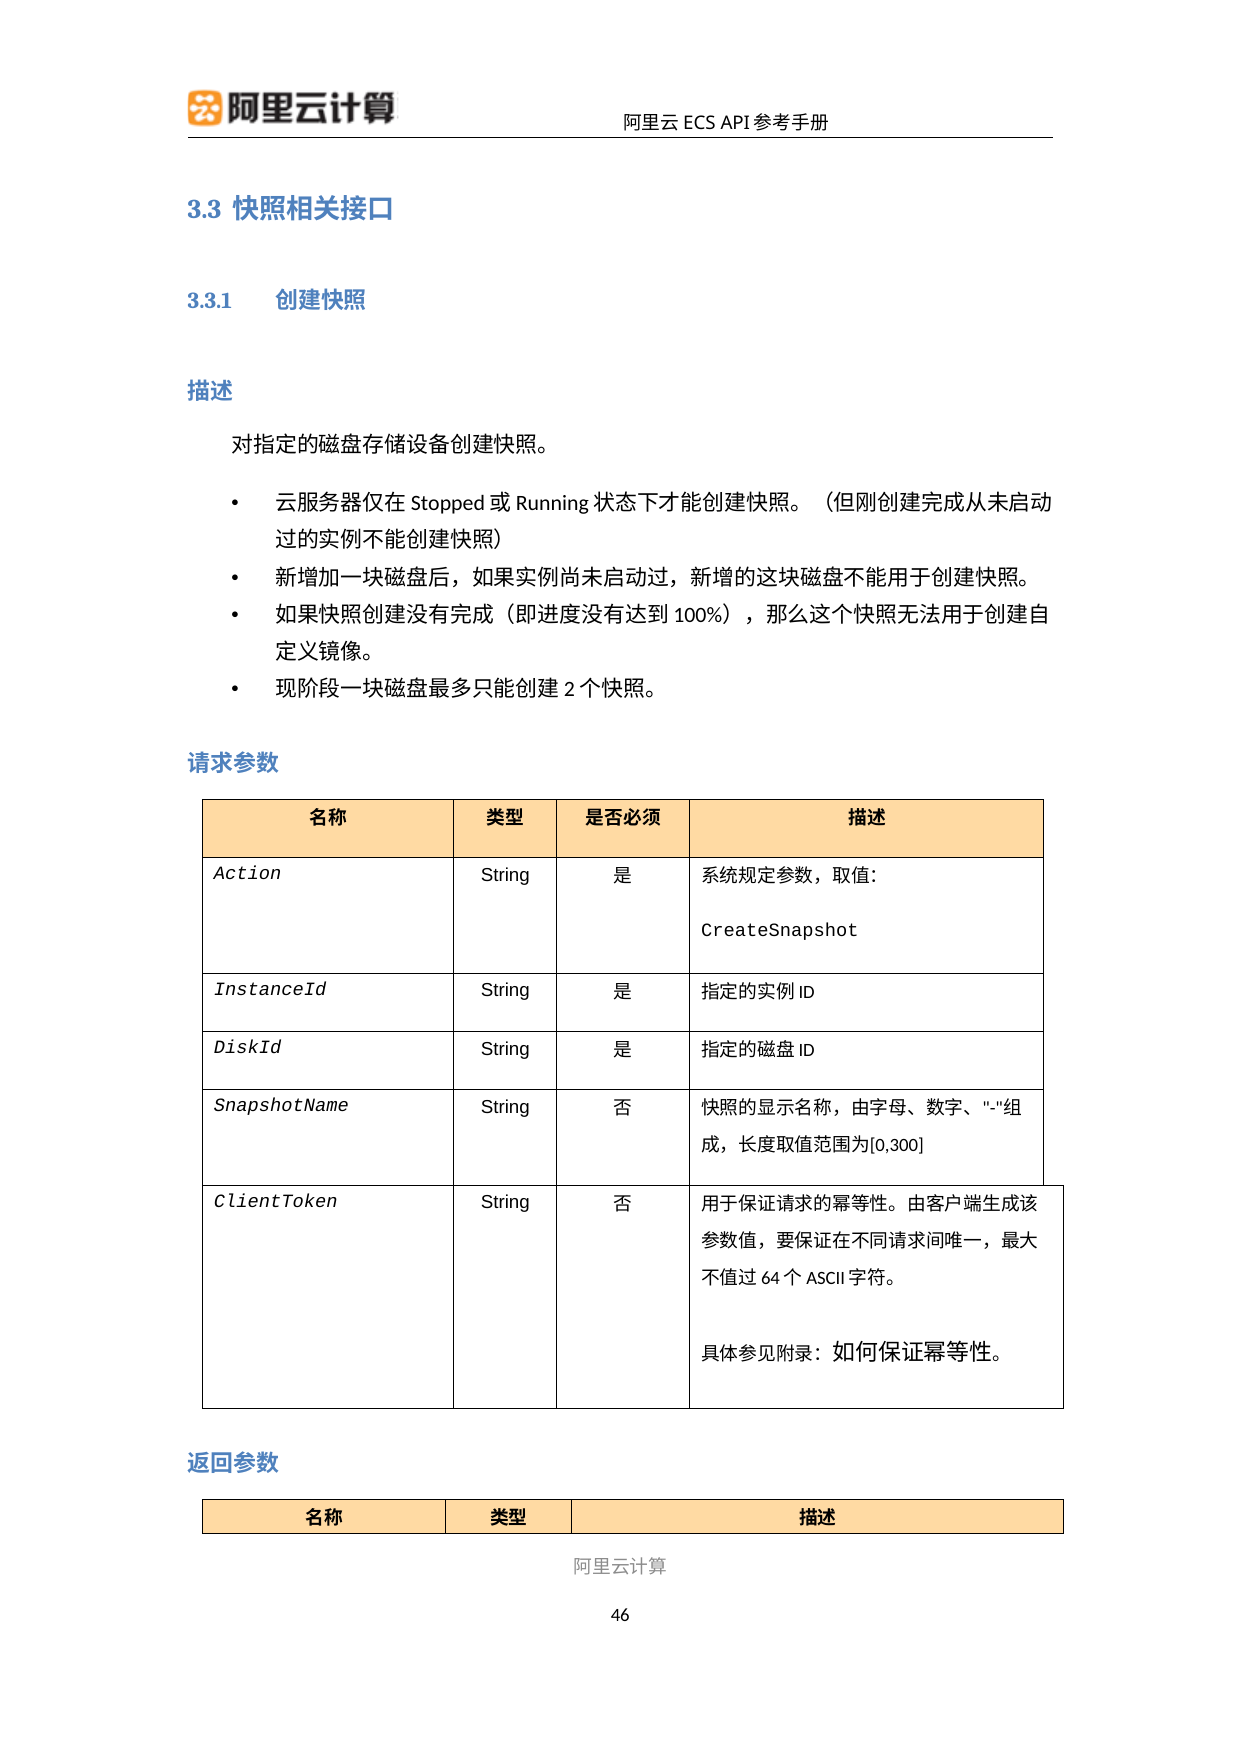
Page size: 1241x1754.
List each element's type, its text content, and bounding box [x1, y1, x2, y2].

table_header 名称 [203, 1500, 445, 1533]
table_cell String [454, 1186, 556, 1407]
table_cell DiskId [203, 1032, 453, 1089]
table_cell ClientToken [203, 1186, 453, 1407]
table_header 描述 [690, 800, 1043, 857]
list 云服务器仅在Stopped或Running状态下才能创建快照。（但刚创建完成从未启动过的实例不能创建快照） [231, 485, 1053, 554]
table_header 类型 [454, 800, 556, 857]
list 现阶段一块磁盘最多只能创建2个快照。 [231, 671, 1053, 703]
subtitle 创建快照 [187, 266, 1053, 331]
table_header 是否必须 [557, 800, 689, 857]
table_cell 是 [557, 858, 689, 973]
table_cell SnapshotName [203, 1090, 453, 1185]
table_cell String [454, 1032, 556, 1089]
table_cell 快照的显示名称，由字母、数字、"-"组成，长度取值范围为[0,300] [690, 1090, 1043, 1185]
list 新增加一块磁盘后，如果实例尚未启动过，新增的这块磁盘不能用于创建快照。 [231, 559, 1053, 592]
table_cell 是 [557, 1032, 689, 1089]
table_cell 否 [557, 1186, 689, 1407]
table_cell Action [203, 858, 453, 973]
table_cell String [454, 1090, 556, 1185]
table_header 描述 [572, 1500, 1063, 1533]
table_header 类型 [446, 1500, 571, 1533]
table_cell String [454, 858, 556, 973]
picture [187, 88, 399, 130]
subtitle 快照相关接口 [187, 174, 1053, 239]
subtitle 描述 [187, 357, 1053, 422]
table_header 名称 [203, 800, 453, 857]
subtitle 请求参数 [187, 729, 1053, 794]
table_cell 指定的磁盘ID [690, 1032, 1043, 1089]
table_cell 是 [557, 974, 689, 1031]
text 对指定的磁盘存储设备创建快照。 [187, 427, 1053, 459]
table_cell 指定的实例ID [690, 974, 1043, 1031]
table_cell 否 [557, 1090, 689, 1185]
list 如果快照创建没有完成（即进度没有达到100%），那么这个快照无法用于创建自定义镜像。 [231, 596, 1053, 666]
table_cell 用于保证请求的幂等性。由客户端生成该参数值，要保证在不同请求间唯一，最大不值过64个ASCII字符。 具体参见附录：如何保证幂等性。 [690, 1186, 1063, 1407]
subtitle 返回参数 [187, 1429, 1053, 1494]
table_cell 系统规定参数，取值： CreateSnapshot [690, 858, 1043, 973]
table_cell InstanceId [203, 974, 453, 1031]
table_cell String [454, 974, 556, 1031]
